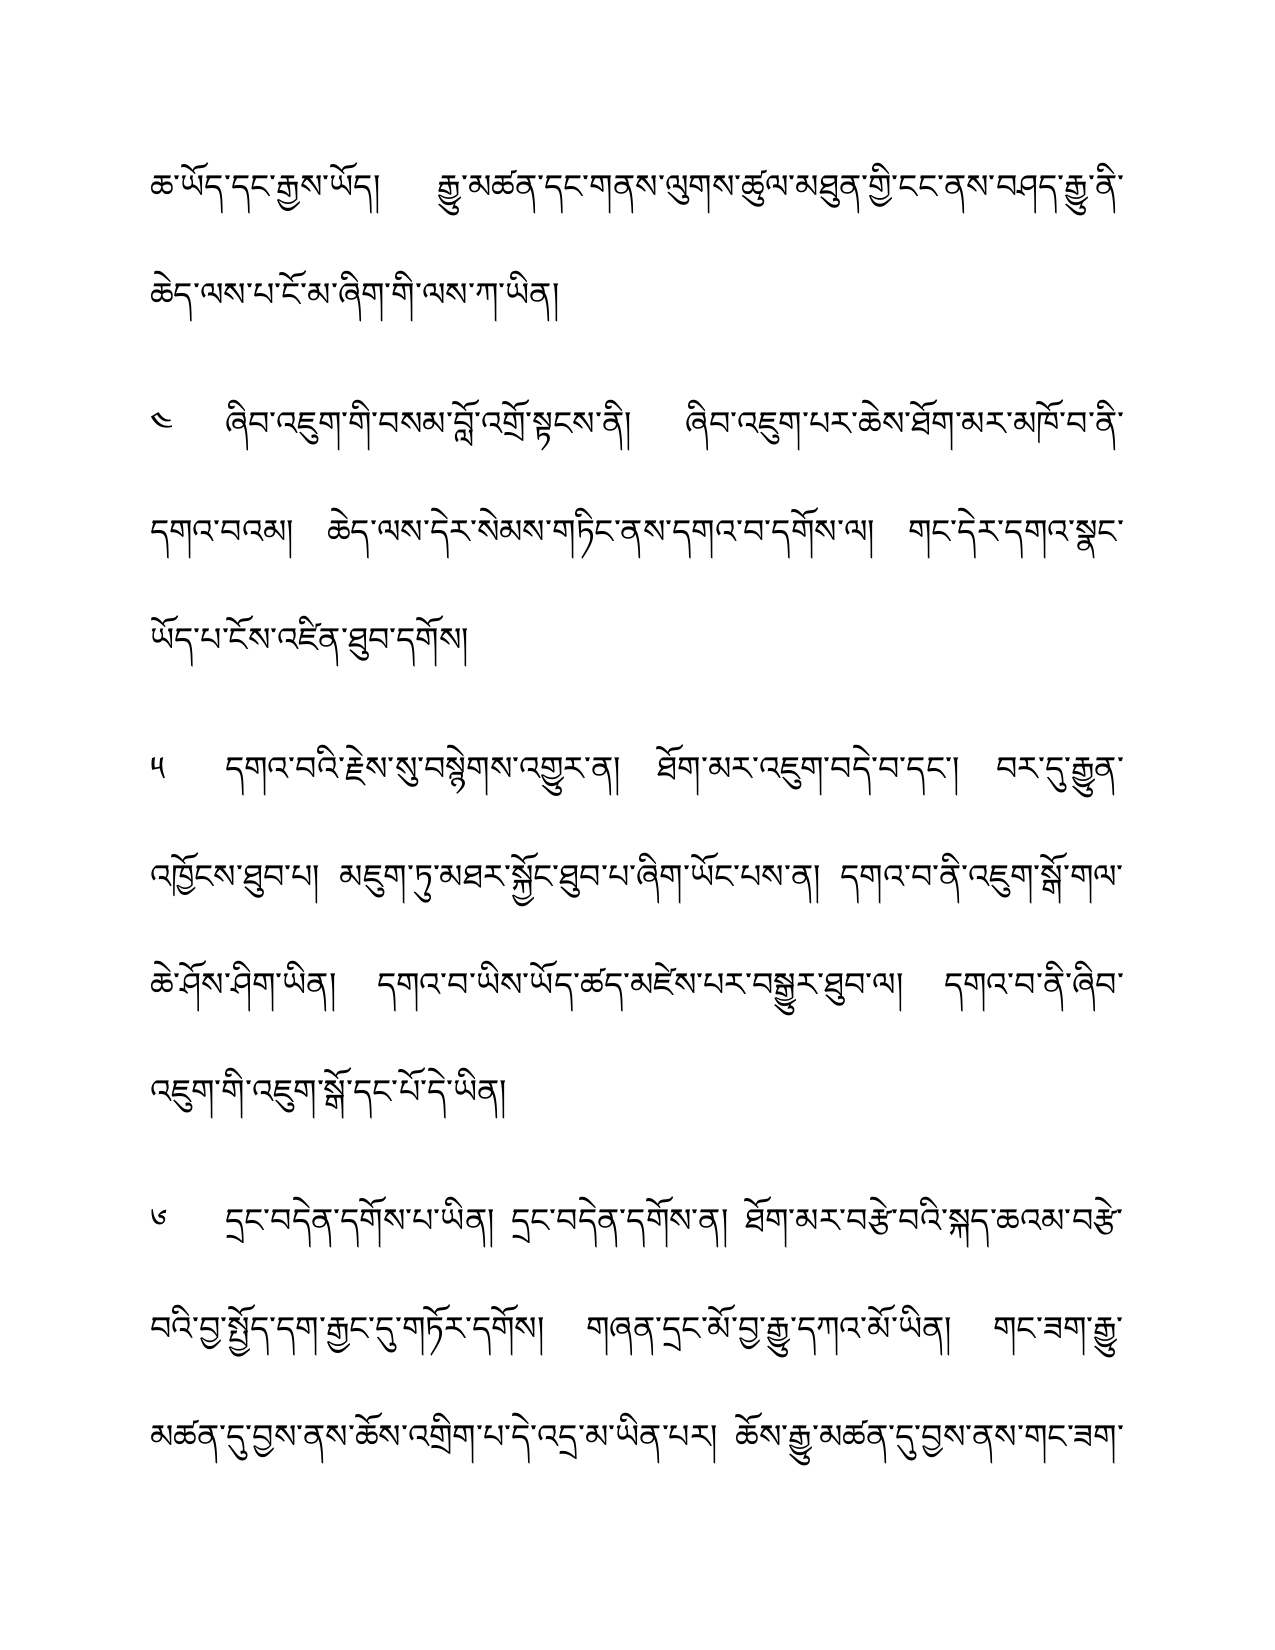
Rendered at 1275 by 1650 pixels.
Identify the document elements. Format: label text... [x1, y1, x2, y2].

text ༤ ཞིབ་འཇུག་གི་བསམ་བློ་འགྲོ་སྟངས་ནི། ཞིབ་འཇུག་པར་ཆེས་ཐོག་མར་མཁོ་བ་ནི་དགའ་བའམ། ཆེད་ལས་དེར་སེམས་གཏིང་ནས་དགའ་བ་དགོས་ལ། གང་དེར་དགའ་སྣང་ཡོད་པ་ངོས་འཛིན་ཐུབ་དགོས། [150, 387, 1125, 696]
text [150, 150, 1125, 352]
text ༥ དགའ་བའི་རྗེས་སུ་བསྙེགས་འགྱུར་ན། ཐོག་མར་འཇུག་བདེ་བ་དང་། བར་དུ་རྒྱུན་འཁྱོངས་ཐུབ་པ། མཇུག་ཏུ་མཐར་སྐྱོང་ཐུབ་པ་ཞིག་ཡོང་པས་ན། དགའ་བ་ནི་འཇུག་སྒོ་གལ་ཆེ་ཤོས་ཤིག་ཡིན། དགའ་བ་ཡིས་ཡོད་ཚད་མཛེས་པར་བསྒྱུར་ཐུབ་ལ། དགའ་བ་ནི་ཞིབ་འཇུག་གི་འཇུག་སྒོ་དང་པོ་དེ་ཡིན། [150, 731, 1125, 1149]
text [150, 1184, 1125, 1493]
